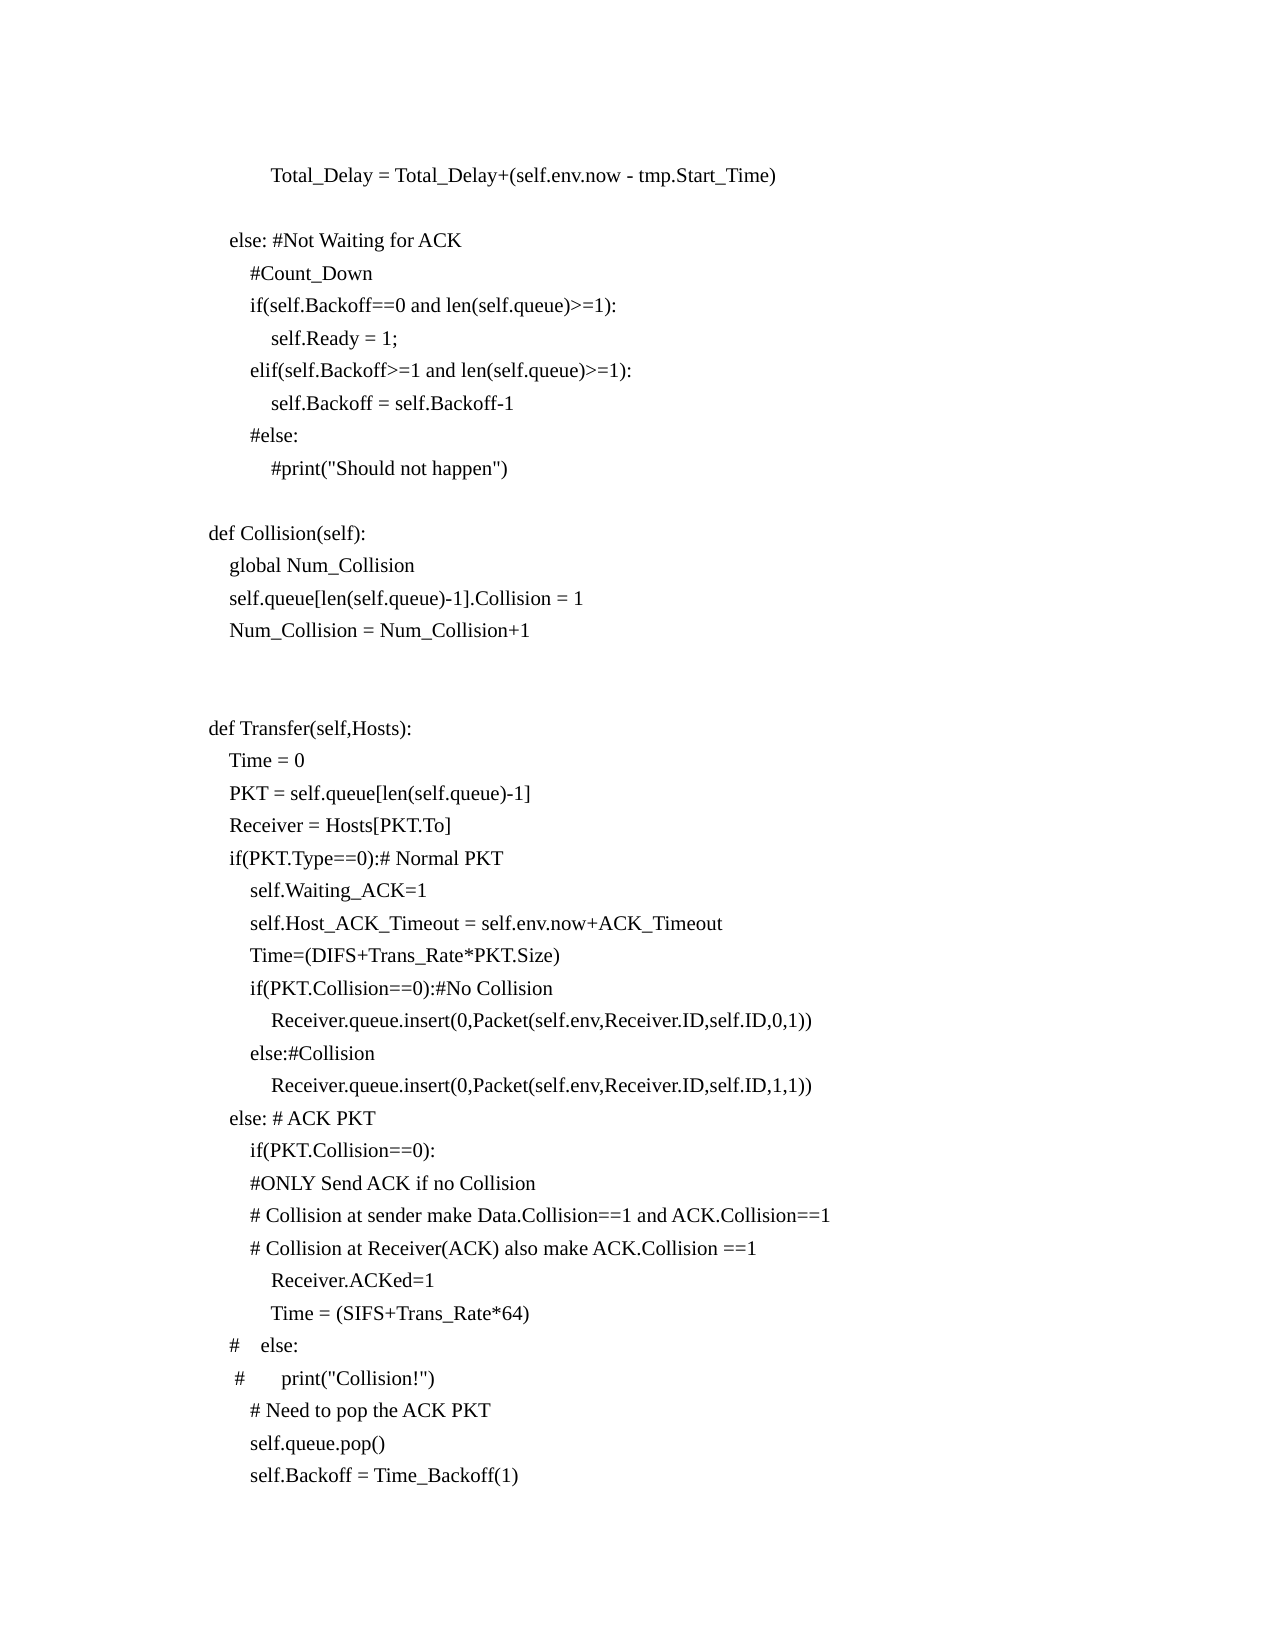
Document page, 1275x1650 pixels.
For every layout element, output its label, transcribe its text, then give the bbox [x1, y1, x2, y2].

text global Num_Collision [187, 549, 1087, 581]
text else:#Collision [187, 1036, 1087, 1069]
text else: #Not Waiting for ACK [187, 224, 1087, 256]
text self.Waiting_ACK=1 [187, 874, 1087, 906]
text self.queue.pop() [187, 1426, 1087, 1459]
text Receiver.queue.insert(0,Packet(self.env,Receiver.ID,self.ID,1,1)) [187, 1069, 1087, 1101]
text self.Backoff = self.Backoff-1 [187, 386, 1087, 419]
text # else: [187, 1329, 1087, 1361]
text #else: [187, 419, 1087, 451]
text Time = 0 [187, 744, 1087, 776]
text def Collision(self): [187, 516, 1087, 549]
text # Need to pop the ACK PKT [187, 1394, 1087, 1426]
text Num_Collision = Num_Collision+1 [187, 614, 1087, 646]
text if(PKT.Collision==0):#No Collision [187, 971, 1087, 1004]
text #print("Should not happen") [187, 451, 1087, 484]
text if(self.Backoff==0 and len(self.queue)>=1): [187, 289, 1087, 321]
text else: # ACK PKT [187, 1101, 1087, 1134]
text # Collision at Receiver(ACK) also make ACK.Collision ==1 [187, 1231, 1087, 1264]
text Receiver.ACKed=1 [187, 1264, 1087, 1296]
text def Transfer(self,Hosts): [187, 711, 1087, 744]
text #Count_Down [187, 256, 1087, 289]
text self.Host_ACK_Timeout = self.env.now+ACK_Timeout [187, 906, 1087, 939]
text # print("Collision!") [187, 1361, 1087, 1394]
text PKT = self.queue[len(self.queue)-1] [187, 776, 1087, 809]
text elif(self.Backoff>=1 and len(self.queue)>=1): [187, 354, 1087, 386]
text if(PKT.Collision==0): [187, 1134, 1087, 1166]
text self.Backoff = Time_Backoff(1) [187, 1459, 1087, 1491]
text Receiver = Hosts[PKT.To] [187, 809, 1087, 841]
text # Collision at sender make Data.Collision==1 and ACK.Collision==1 [187, 1199, 1087, 1231]
text Total_Delay = Total_Delay+(self.env.now - tmp.Start_Time) [187, 159, 1087, 191]
text self.Ready = 1; [187, 321, 1087, 354]
text #ONLY Send ACK if no Collision [187, 1166, 1087, 1199]
text Time=(DIFS+Trans_Rate*PKT.Size) [187, 939, 1087, 971]
text self.queue[len(self.queue)-1].Collision = 1 [187, 581, 1087, 614]
text if(PKT.Type==0):# Normal PKT [187, 841, 1087, 874]
text Receiver.queue.insert(0,Packet(self.env,Receiver.ID,self.ID,0,1)) [187, 1004, 1087, 1036]
text Time = (SIFS+Trans_Rate*64) [187, 1296, 1087, 1329]
